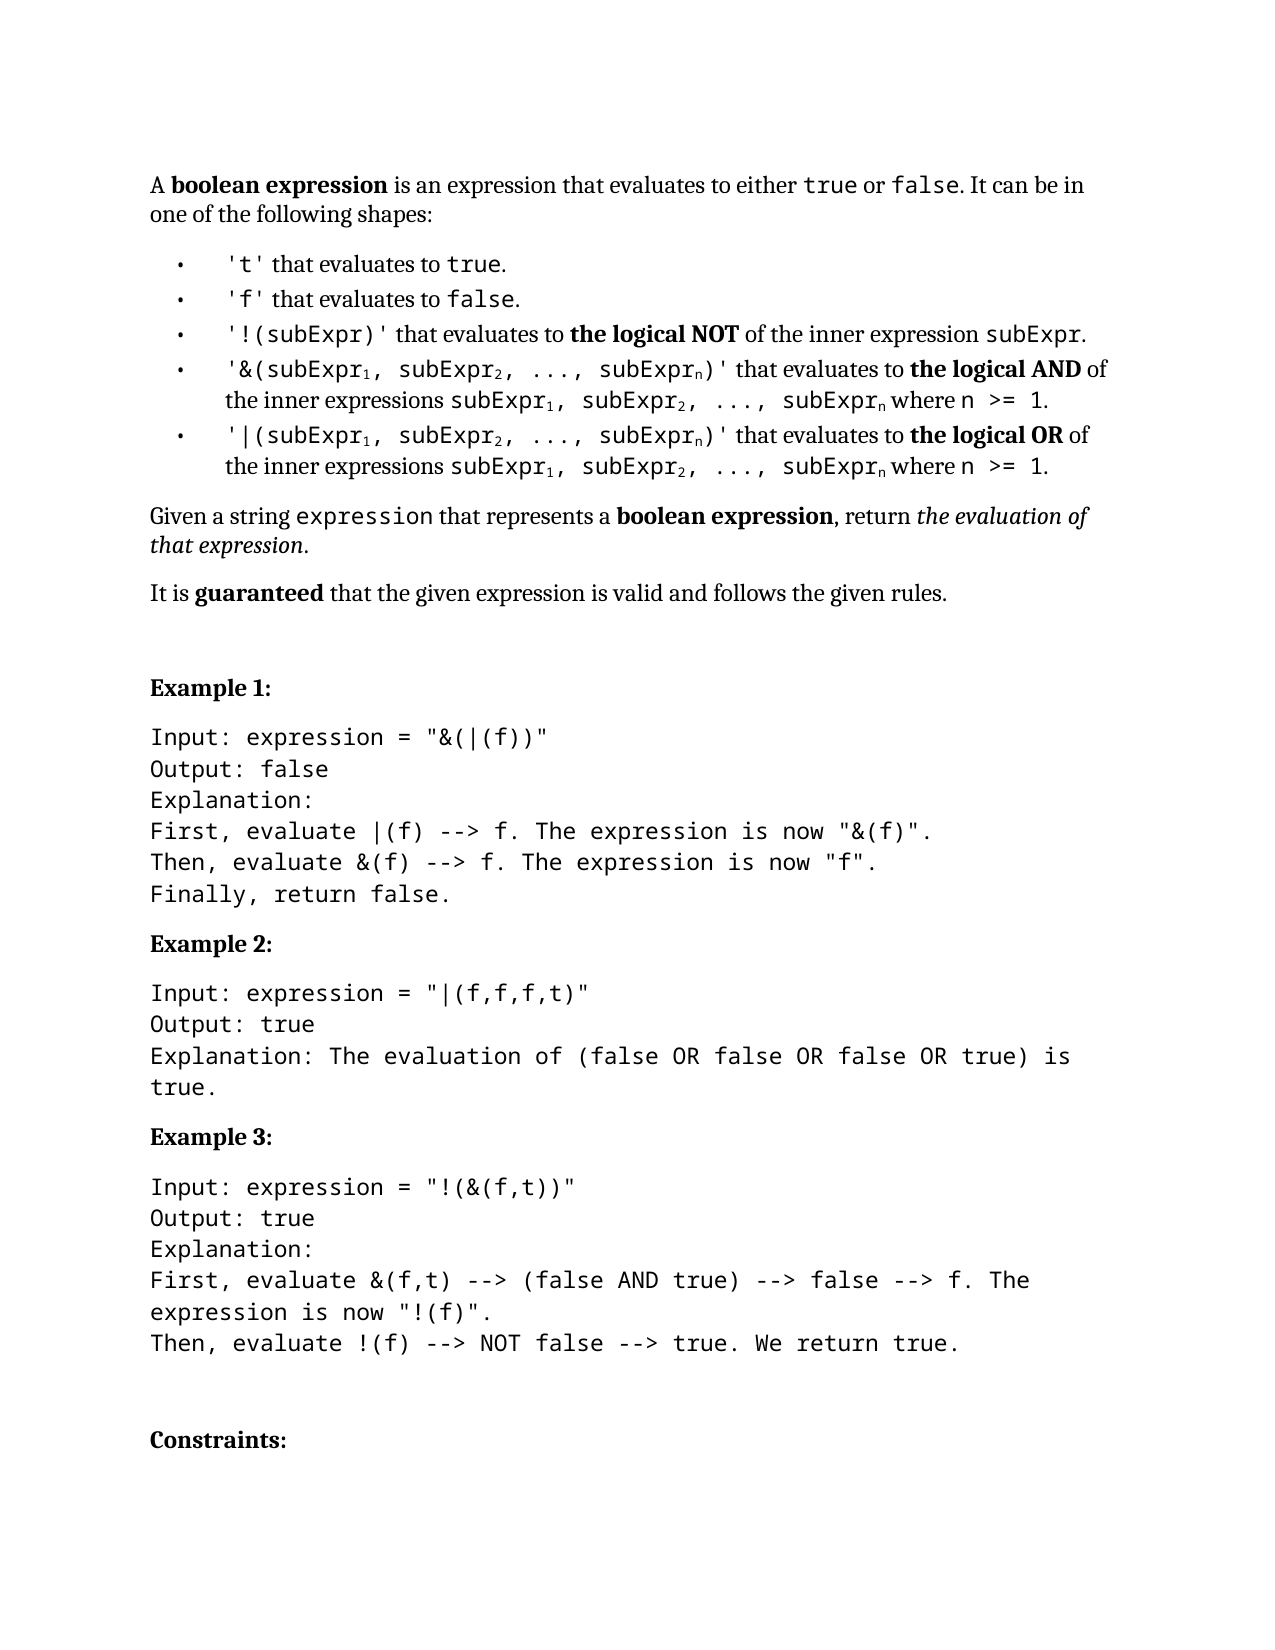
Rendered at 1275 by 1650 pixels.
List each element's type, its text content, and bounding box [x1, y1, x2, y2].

text Input: expression = "&(|(f))" Output: false Explanation: First, evaluate |(f) --> f. The expression is now "&(f)". Then, evaluate &(f) --> f. The expression is now "f". Finally, return false. [150, 721, 1125, 909]
text Example 2: [150, 929, 1125, 958]
text Example 1: [150, 674, 1125, 702]
text Input: expression = "|(f,f,f,t)" Output: true Explanation: The evaluation of (false OR false OR false OR true) is true. [150, 977, 1125, 1102]
list '!(subExpr)' that evaluates to the logical NOT of the inner expression subExpr. [175, 317, 1125, 349]
text Constraints: [150, 1426, 1125, 1455]
list '&(subExpr1, subExpr2, ..., subExprn)' that evaluates to the logical AND of the inner expressions subExpr1, subExpr2, ..., subExprn where n >= 1. [175, 352, 1125, 415]
list '|(subExpr1, subExpr2, ..., subExprn)' that evaluates to the logical OR of the inner expressions subExpr1, subExpr2, ..., subExprn where n >= 1. [175, 419, 1125, 481]
list 't' that evaluates to true. [175, 247, 1125, 279]
text Given a string expression that represents a boolean expression, return the evaluation of that expression. [150, 500, 1125, 560]
text Example 3: [150, 1123, 1125, 1152]
text It is guaranteed that the given expression is valid and follows the given rules. [150, 579, 1125, 607]
list 'f' that evaluates to false. [175, 282, 1125, 314]
text A boolean expression is an expression that evaluates to either true or false. It can be in one of the following shapes: [150, 169, 1125, 229]
text Input: expression = "!(&(f,t))" Output: true Explanation: First, evaluate &(f,t) --> (false AND true) --> false --> f. The expression is now "!(f)". Then, evaluate !(f) --> NOT false --> true. We return true. [150, 1170, 1125, 1358]
